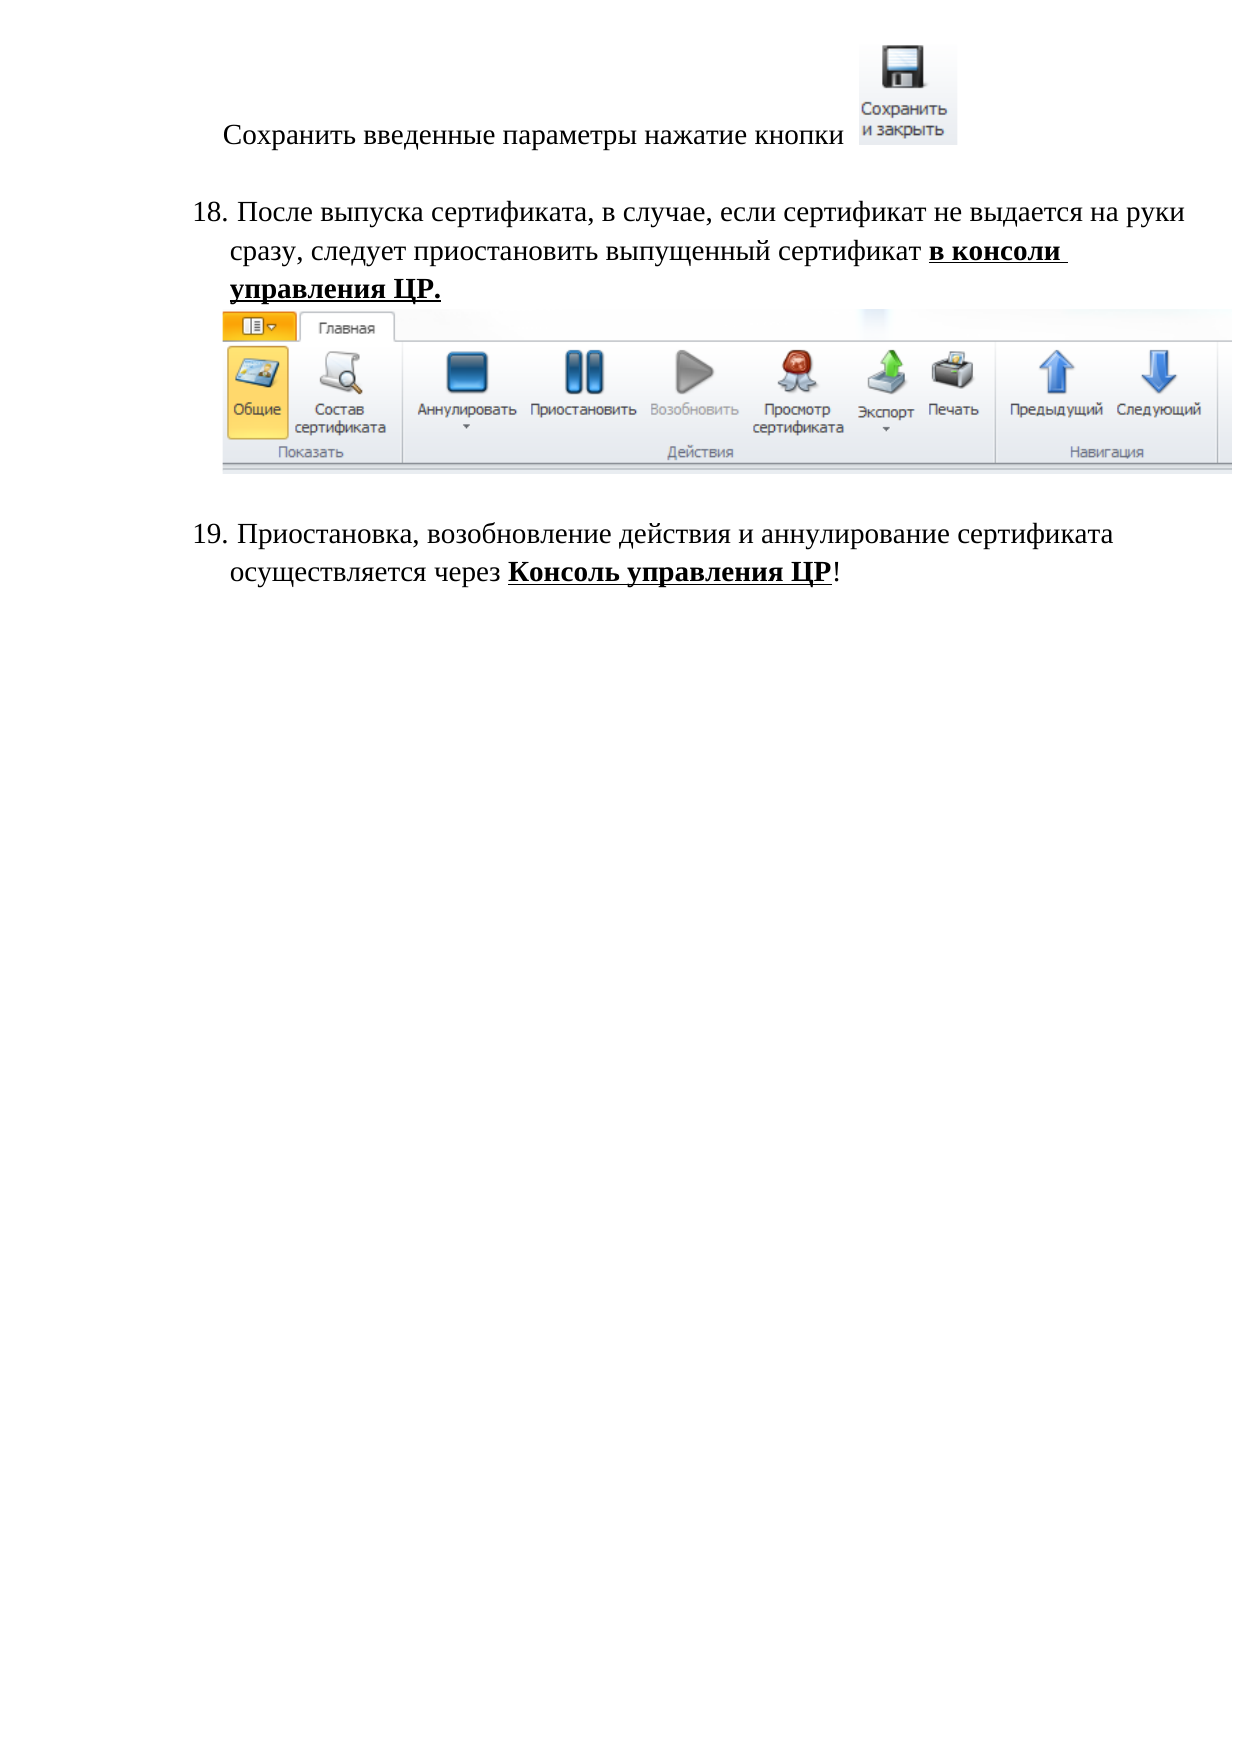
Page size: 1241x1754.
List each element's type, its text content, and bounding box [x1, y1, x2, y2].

picture [859, 44, 958, 145]
list Приостановка, возобновление действия и аннулирование сертификата осуществляется через Консоль управления ЦР! [192, 516, 1196, 588]
list После выпуска сертификата, в случае, если сертификат не выдается на руки сразу, следует приостановить выпущенный сертификат в консоли управления ЦР. [192, 194, 1196, 305]
picture [222, 309, 1232, 474]
list Сохранить введенные параметры нажатие кнопки [223, 44, 1196, 151]
